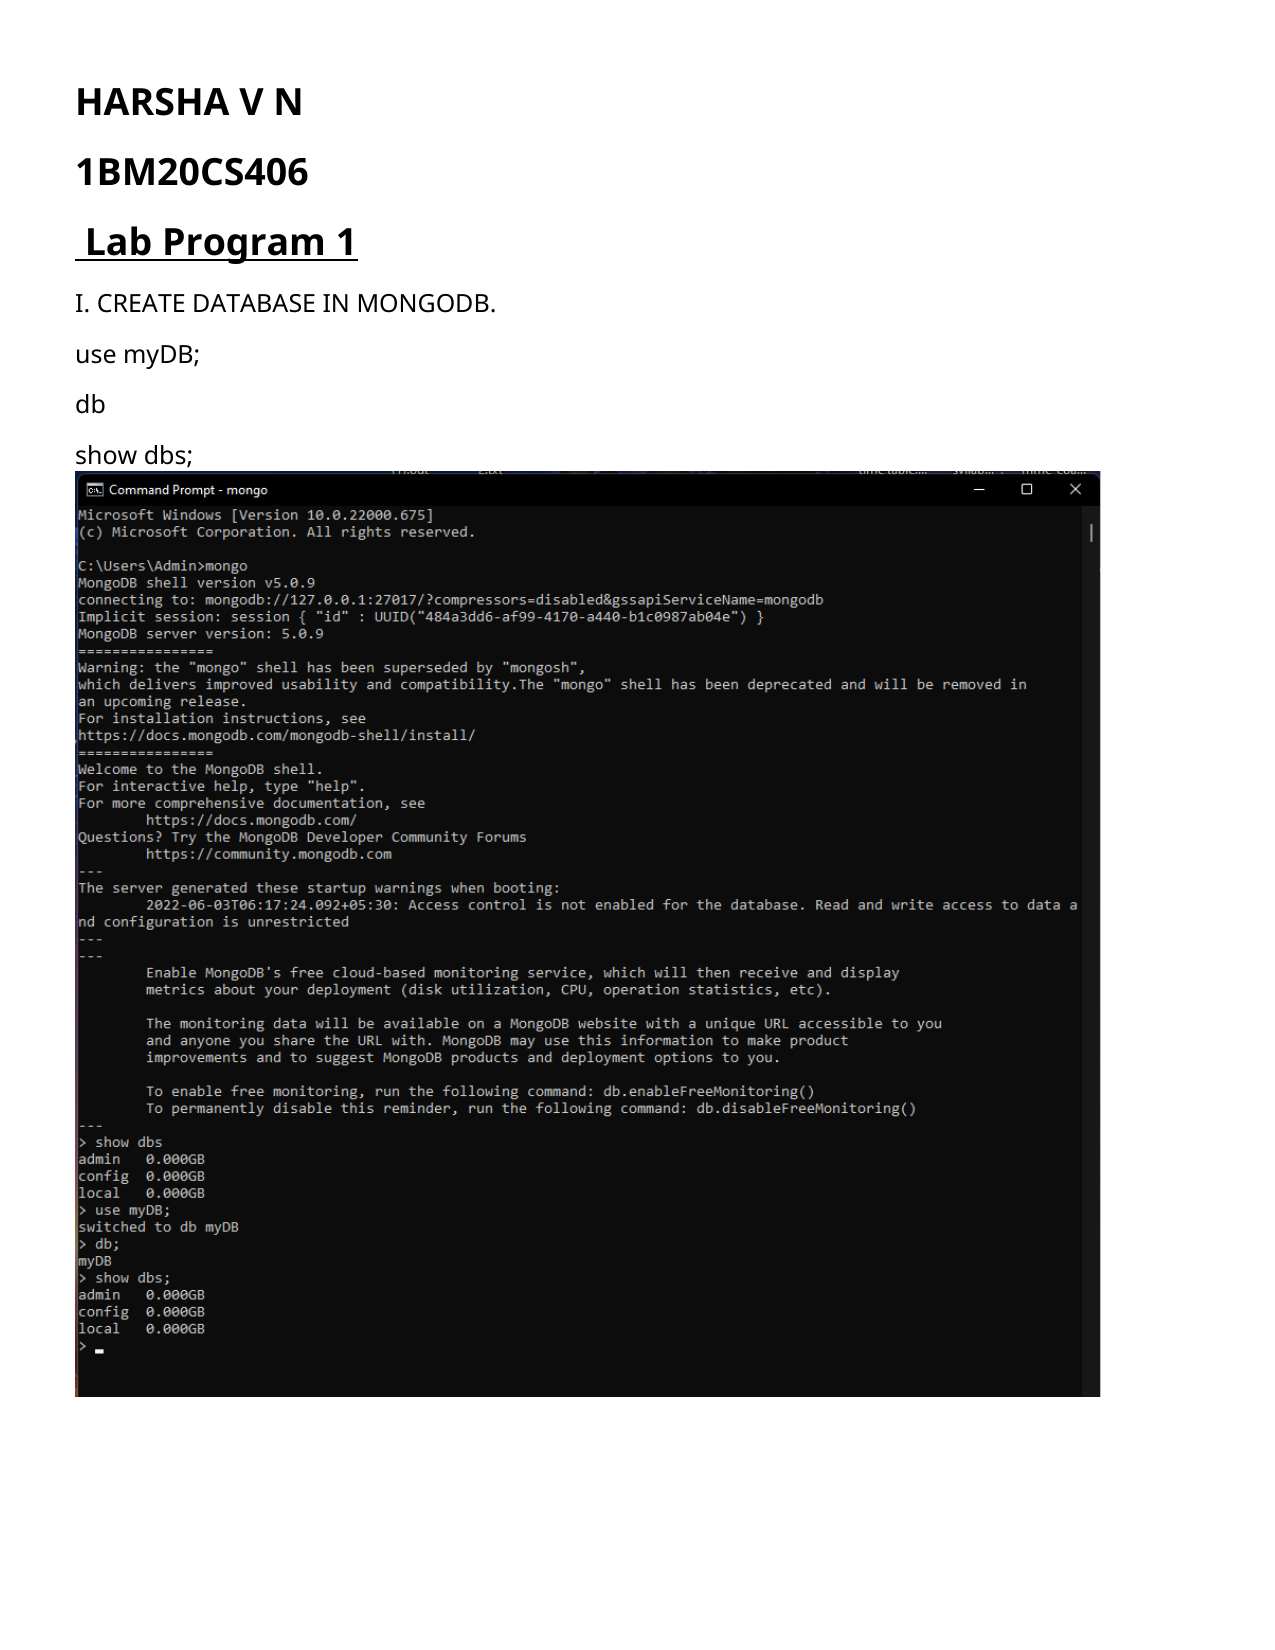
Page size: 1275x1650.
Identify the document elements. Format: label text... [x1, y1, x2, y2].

text db [75, 387, 1200, 421]
text I. CREATE DATABASE IN MONGODB. [75, 286, 1200, 320]
text 1BM20CS406 [75, 145, 1200, 196]
text Lab Program 1 [75, 215, 1200, 266]
picture [75, 471, 1101, 1397]
text use myDB; [75, 336, 1200, 370]
text HARSHA V N [75, 75, 1200, 126]
